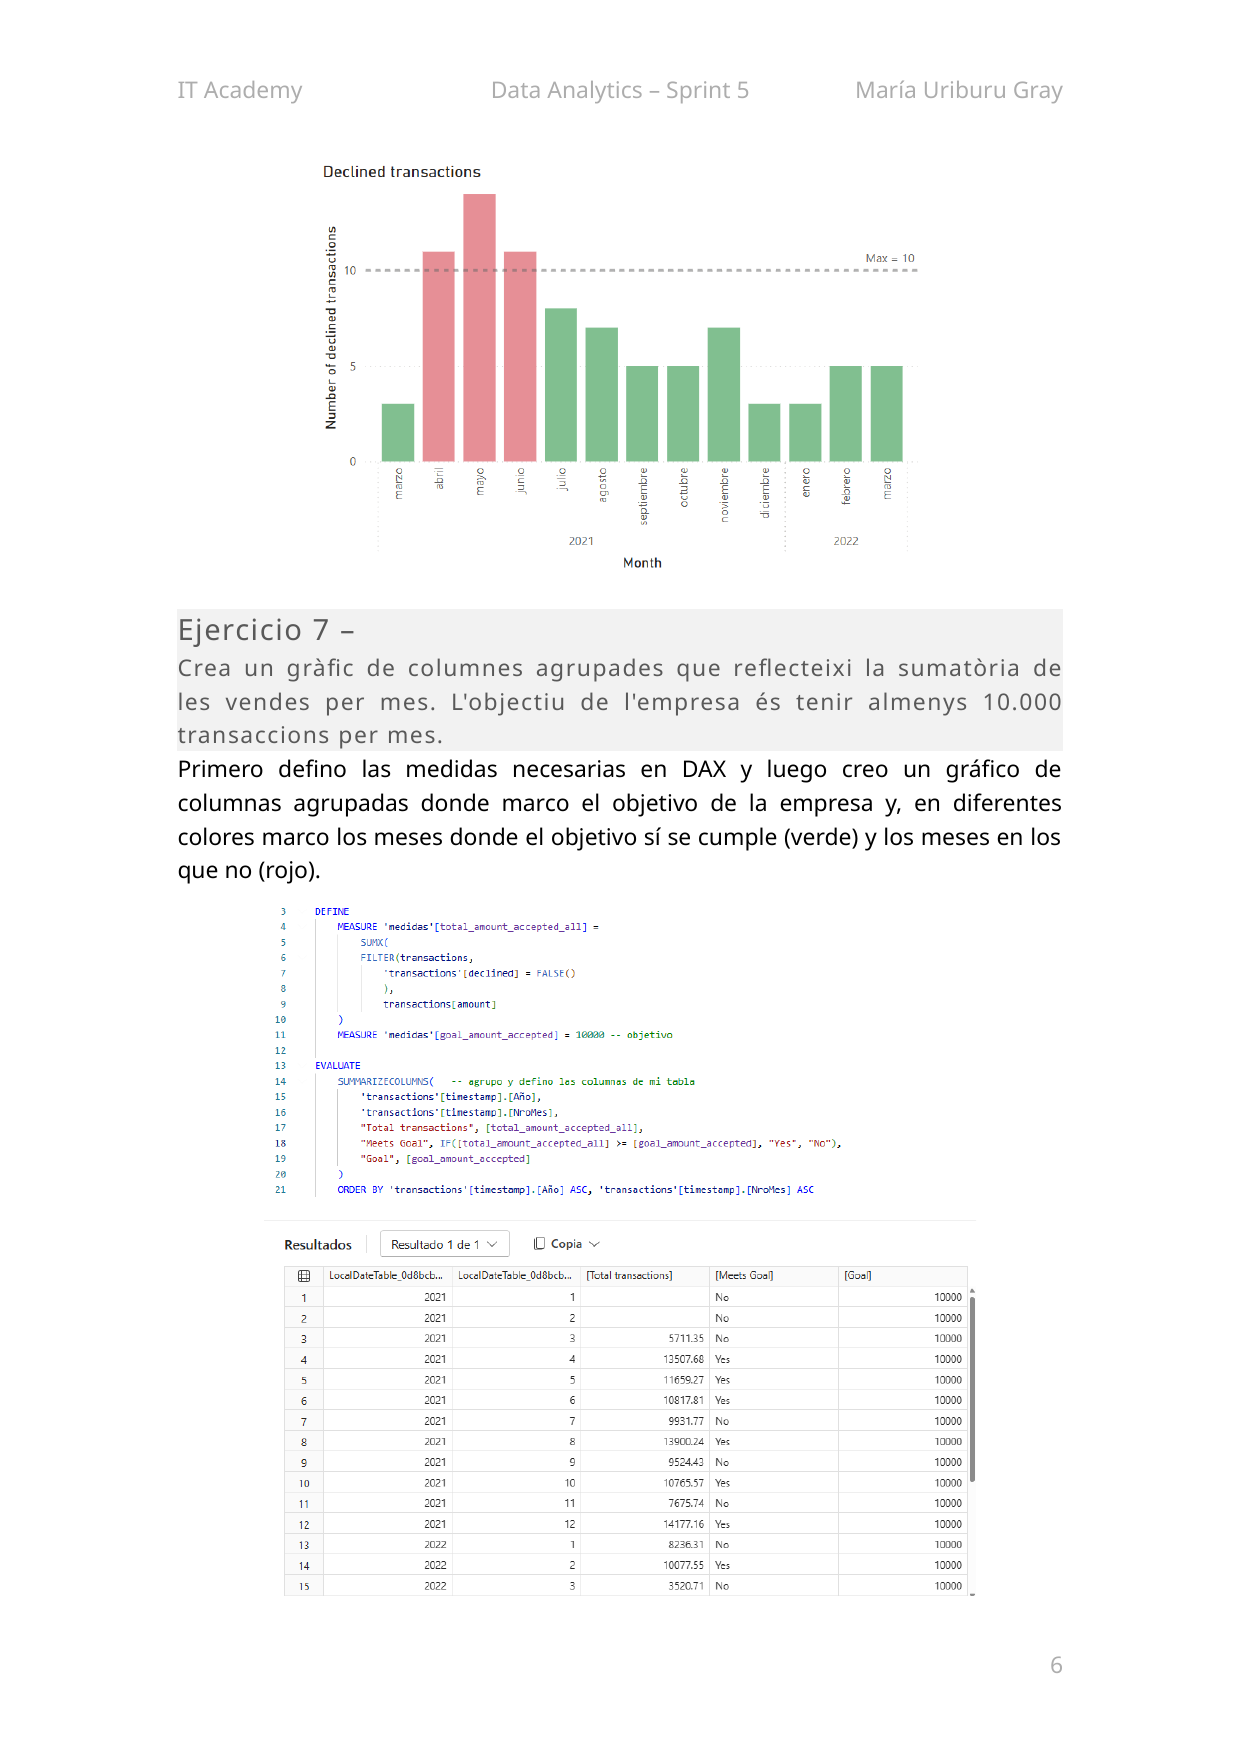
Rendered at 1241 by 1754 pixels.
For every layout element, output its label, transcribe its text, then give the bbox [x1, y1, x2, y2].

subtitle Crea un gràfic de columnes agrupades que reflecteixi la sumatòria de les vendes per mes. L'objectiu de l'empresa és tenir almenys 10.000 transaccions per mes. [177, 652, 1063, 751]
text Primero defino las medidas necesarias en DAX y luego creo un gráfico de columnas agrupadas donde marco el objetivo de la empresa y, en diferentes colores marco los meses donde el objetivo sí se cumple (verde) y los meses en los que no (rojo). [177, 753, 1063, 886]
picture [306, 147, 934, 590]
picture [264, 904, 977, 1596]
subtitle Ejercicio 7 – [177, 609, 1063, 649]
